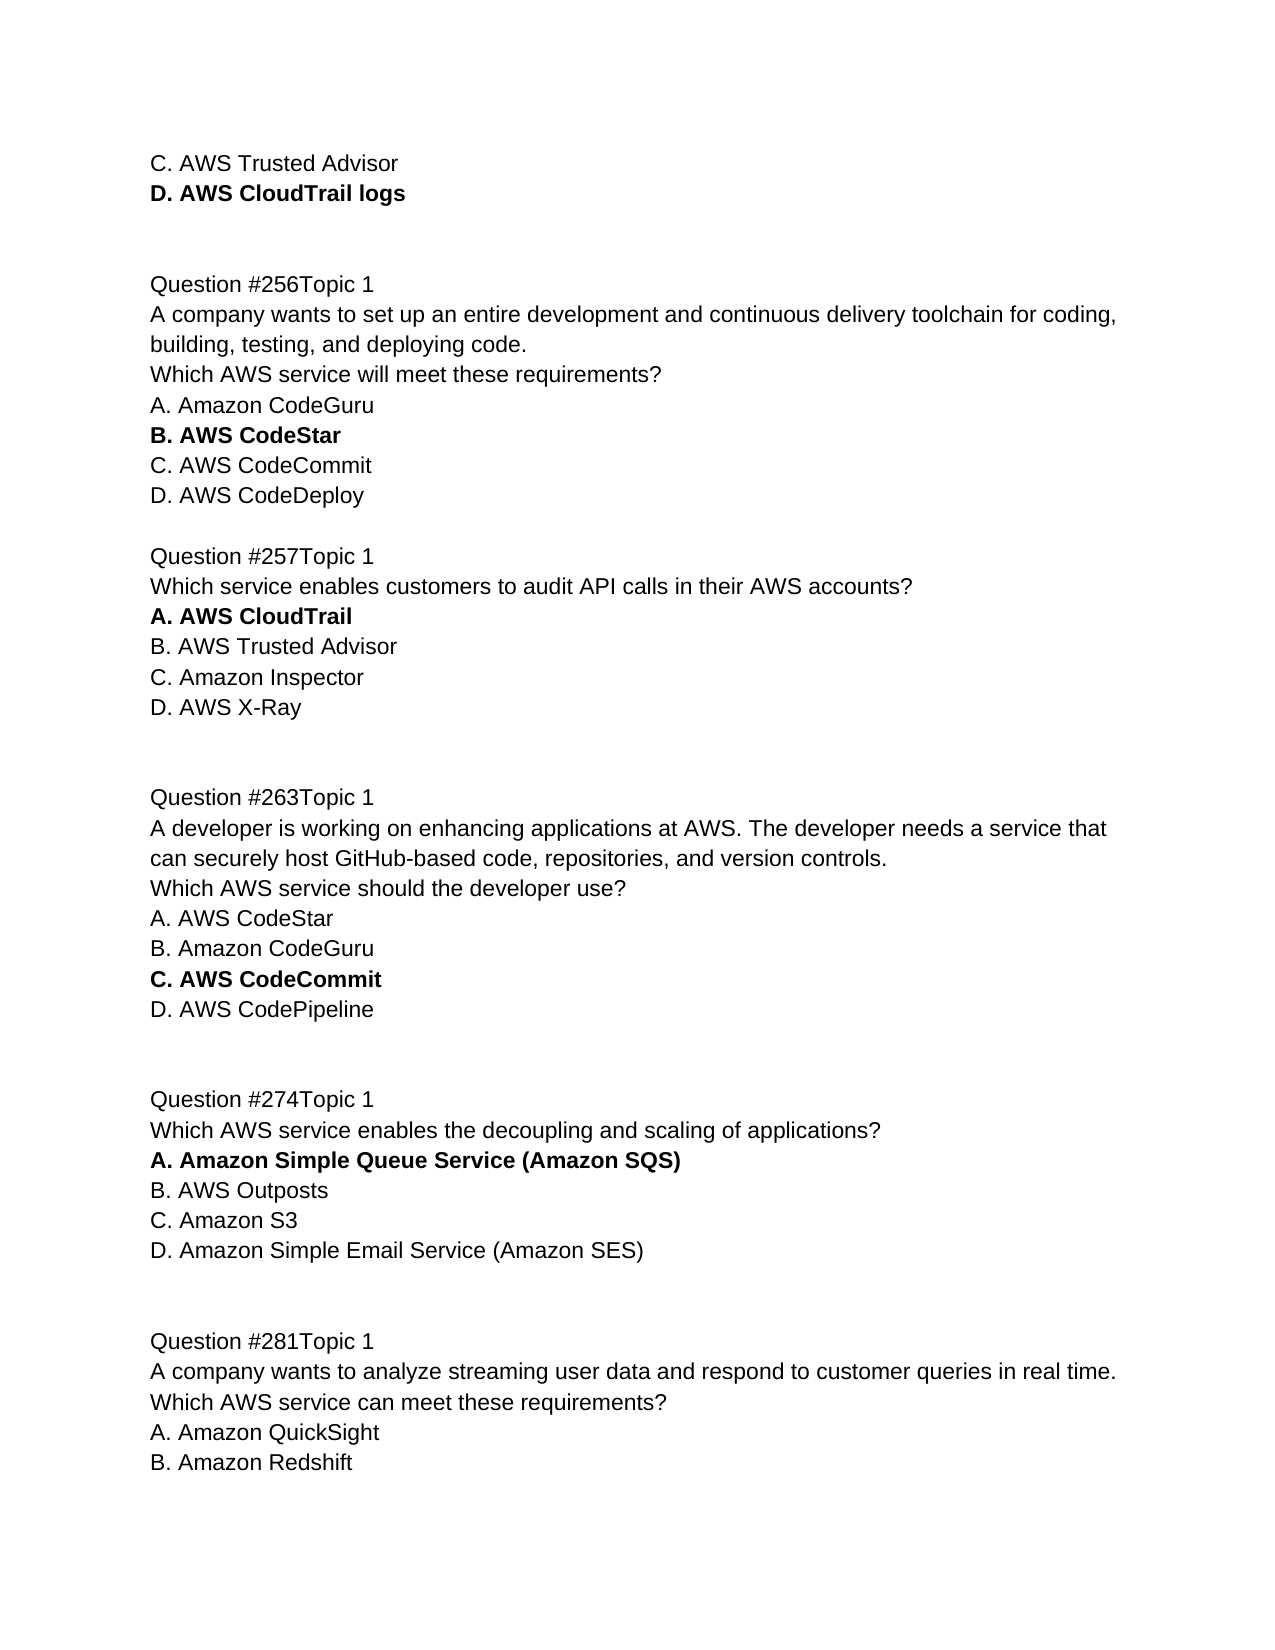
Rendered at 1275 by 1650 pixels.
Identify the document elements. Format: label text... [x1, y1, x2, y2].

text B. AWS Trusted Advisor [150, 633, 1125, 660]
text Question #256Topic 1 [150, 271, 1125, 297]
text A. Amazon QuickSight [150, 1419, 1125, 1445]
text A. Amazon Simple Queue Service (Amazon SQS) [150, 1147, 1125, 1173]
text B. AWS CodeStar [150, 422, 1125, 448]
text C. Amazon S3 [150, 1207, 1125, 1234]
text C. AWS CodeCommit [150, 452, 1125, 478]
text C. AWS Trusted Advisor [150, 150, 1125, 176]
text Question #281Topic 1 [150, 1328, 1125, 1354]
text Question #263Topic 1 [150, 784, 1125, 811]
text Question #274Topic 1 [150, 1086, 1125, 1113]
text D. AWS CloudTrail logs [150, 180, 1125, 207]
text A. Amazon CodeGuru [150, 392, 1125, 418]
text A developer is working on enhancing applications at AWS. The developer needs a service that can securely host GitHub-based code, repositories, and version controls. [150, 814, 1125, 871]
text C. Amazon Inspector [150, 663, 1125, 690]
text B. Amazon Redshift [150, 1449, 1125, 1475]
text A company wants to set up an entire development and continuous delivery toolchain for coding, building, testing, and deploying code. [150, 301, 1125, 358]
text B. Amazon CodeGuru [150, 935, 1125, 962]
text D. AWS X-Ray [150, 694, 1125, 720]
text D. AWS CodeDeploy [150, 482, 1125, 509]
text D. AWS CodePipeline [150, 996, 1125, 1022]
text A. AWS CloudTrail [150, 603, 1125, 629]
text Question #257Topic 1 [150, 543, 1125, 569]
text D. Amazon Simple Email Service (Amazon SES) [150, 1237, 1125, 1264]
text Which AWS service will meet these requirements? [150, 361, 1125, 388]
text B. AWS Outposts [150, 1177, 1125, 1203]
text Which AWS service enables the decoupling and scaling of applications? [150, 1117, 1125, 1143]
text C. AWS CodeCommit [150, 966, 1125, 992]
text Which service enables customers to audit API calls in their AWS accounts? [150, 573, 1125, 599]
text Which AWS service should the developer use? [150, 875, 1125, 901]
text A company wants to analyze streaming user data and respond to customer queries in real time. [150, 1358, 1125, 1385]
text A. AWS CodeStar [150, 905, 1125, 932]
text Which AWS service can meet these requirements? [150, 1388, 1125, 1415]
